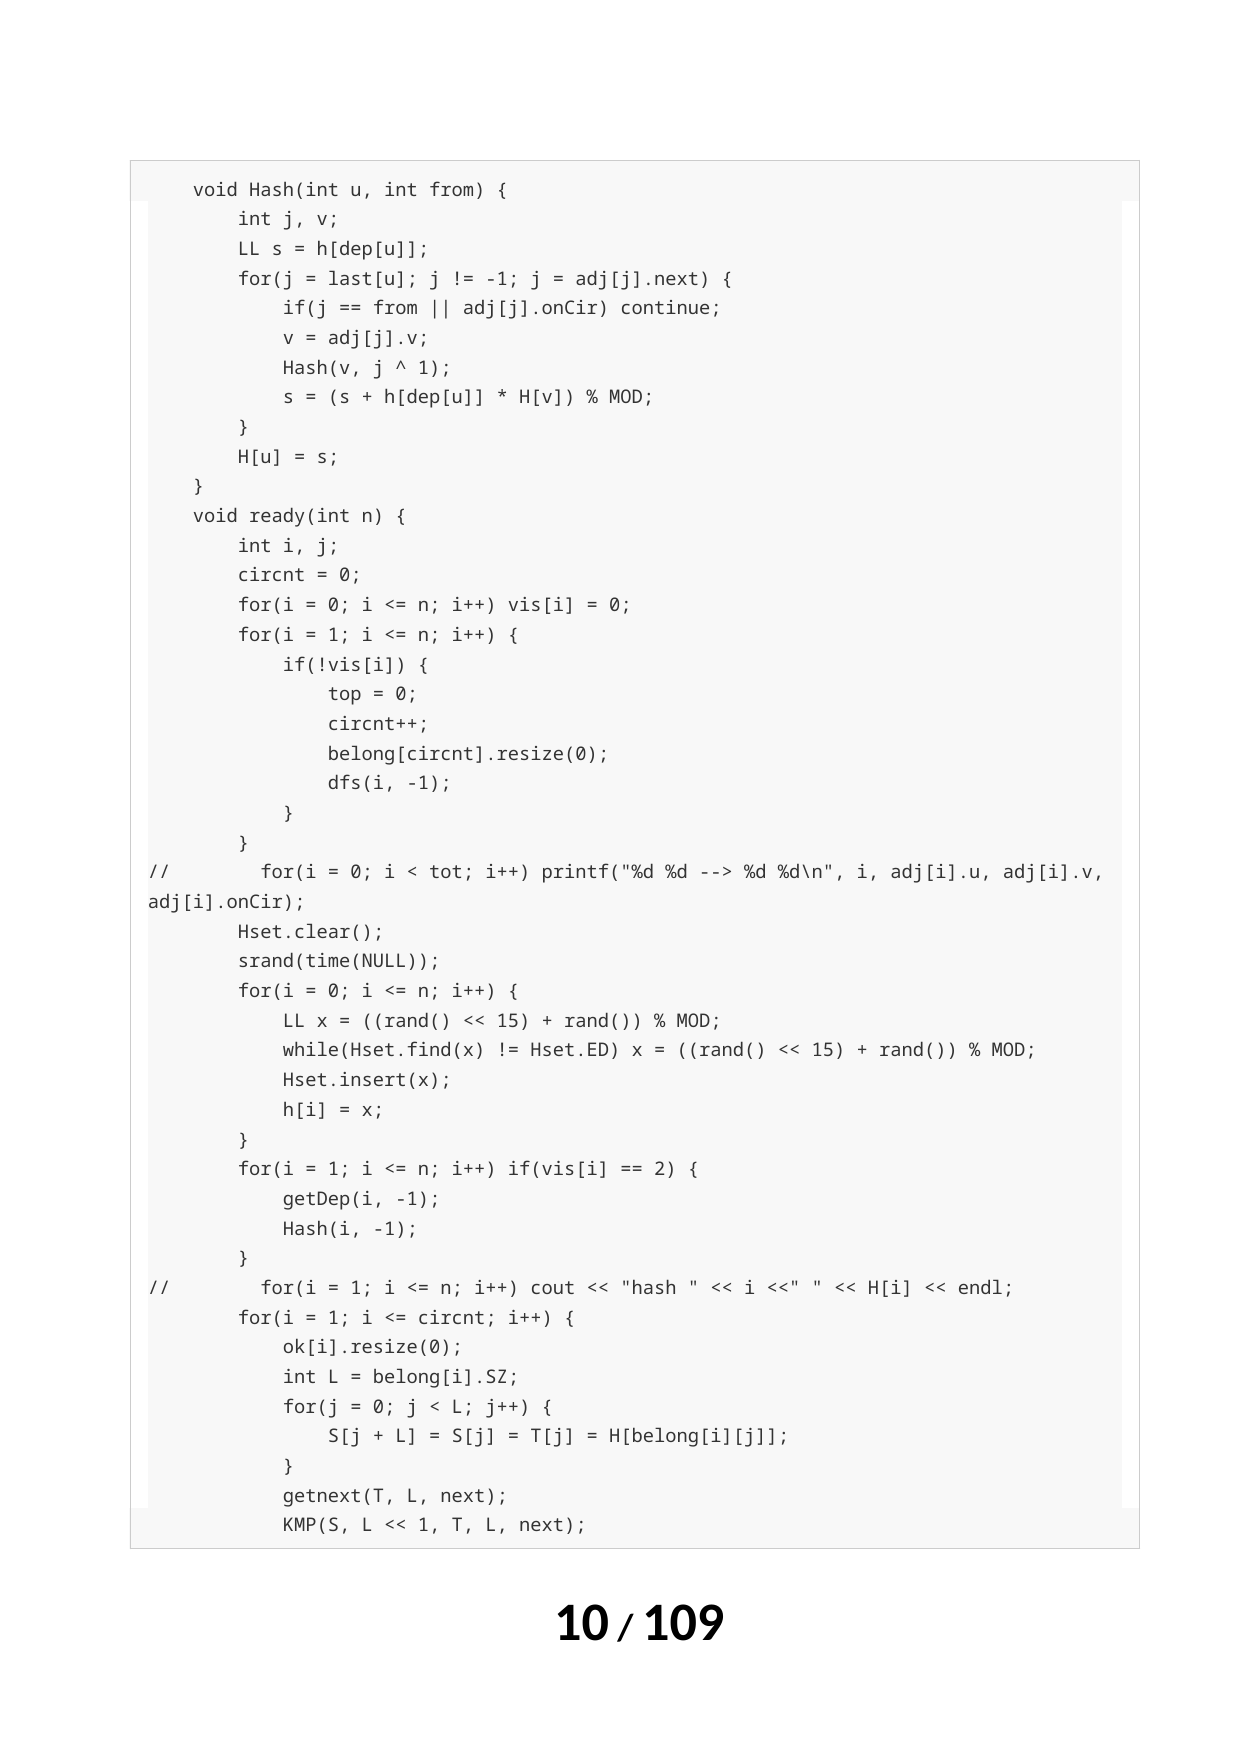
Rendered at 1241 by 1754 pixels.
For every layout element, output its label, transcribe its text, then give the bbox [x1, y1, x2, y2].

text } [148, 1122, 1122, 1151]
text while(Hset.find(x) != Hset.ED) x = ((rand() << 15) + rand()) % MOD; [148, 1033, 1122, 1062]
text top = 0; [148, 676, 1122, 706]
text for(i = 1; i <= n; i++) { [148, 617, 1122, 647]
text if(!vis[i]) { [148, 647, 1122, 676]
text LL s = h[dep[u]]; [148, 231, 1122, 261]
text KMP(S, L << 1, T, L, next); [131, 1496, 1139, 1548]
text } [148, 795, 1122, 825]
text srand(time(NULL)); [148, 943, 1122, 973]
text } [148, 468, 1122, 498]
text int L = belong[i].SZ; [148, 1359, 1122, 1389]
text Hset.insert(x); [148, 1062, 1122, 1092]
text int j, v; [148, 201, 1122, 231]
text H[u] = s; [148, 439, 1122, 468]
text h[i] = x; [148, 1092, 1122, 1122]
text for(i = 1; i <= circnt; i++) { [148, 1300, 1122, 1329]
text // for(i = 1; i <= n; i++) cout << "hash " << i <<" " << H[i] << endl; [148, 1270, 1122, 1300]
text } [148, 1240, 1122, 1270]
text } [148, 1448, 1122, 1478]
text int i, j; [148, 528, 1122, 558]
text void Hash(int u, int from) { [131, 161, 1139, 201]
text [148, 261, 1122, 290]
text // for(i = 0; i < tot; i++) printf("%d %d --> %d %d\n", i, adj[i].u, adj[i].v, adj[i].onCir); [148, 854, 1122, 914]
text Hash(v, j ^ 1); [148, 350, 1122, 379]
text ok[i].resize(0); [148, 1329, 1122, 1359]
text S[j + L] = S[j] = T[j] = H[belong[i][j]]; [148, 1418, 1122, 1448]
text } [148, 409, 1122, 439]
text circnt++; [148, 706, 1122, 736]
text for(i = 1; i <= n; i++) if(vis[i] == 2) { [148, 1151, 1122, 1181]
text for(i = 0; i <= n; i++) vis[i] = 0; [148, 587, 1122, 617]
text for(j = 0; j < L; j++) { [148, 1389, 1122, 1418]
text dfs(i, -1); [148, 765, 1122, 795]
text Hset.clear(); [148, 914, 1122, 943]
text belong[circnt].resize(0); [148, 736, 1122, 765]
text } [148, 825, 1122, 854]
text if(j == from || adj[j].onCir) continue; [148, 290, 1122, 320]
text Hash(i, -1); [148, 1211, 1122, 1240]
text getnext(T, L, next); [148, 1478, 1122, 1496]
text for(i = 0; i <= n; i++) { [148, 973, 1122, 1003]
text void ready(int n) { [148, 498, 1122, 528]
text LL x = ((rand() << 15) + rand()) % MOD; [148, 1003, 1122, 1033]
text s = (s + h[dep[u]] * H[v]) % MOD; [148, 379, 1122, 409]
text circnt = 0; [148, 558, 1122, 587]
text v = adj[j].v; [148, 320, 1122, 350]
text getDep(i, -1); [148, 1181, 1122, 1211]
